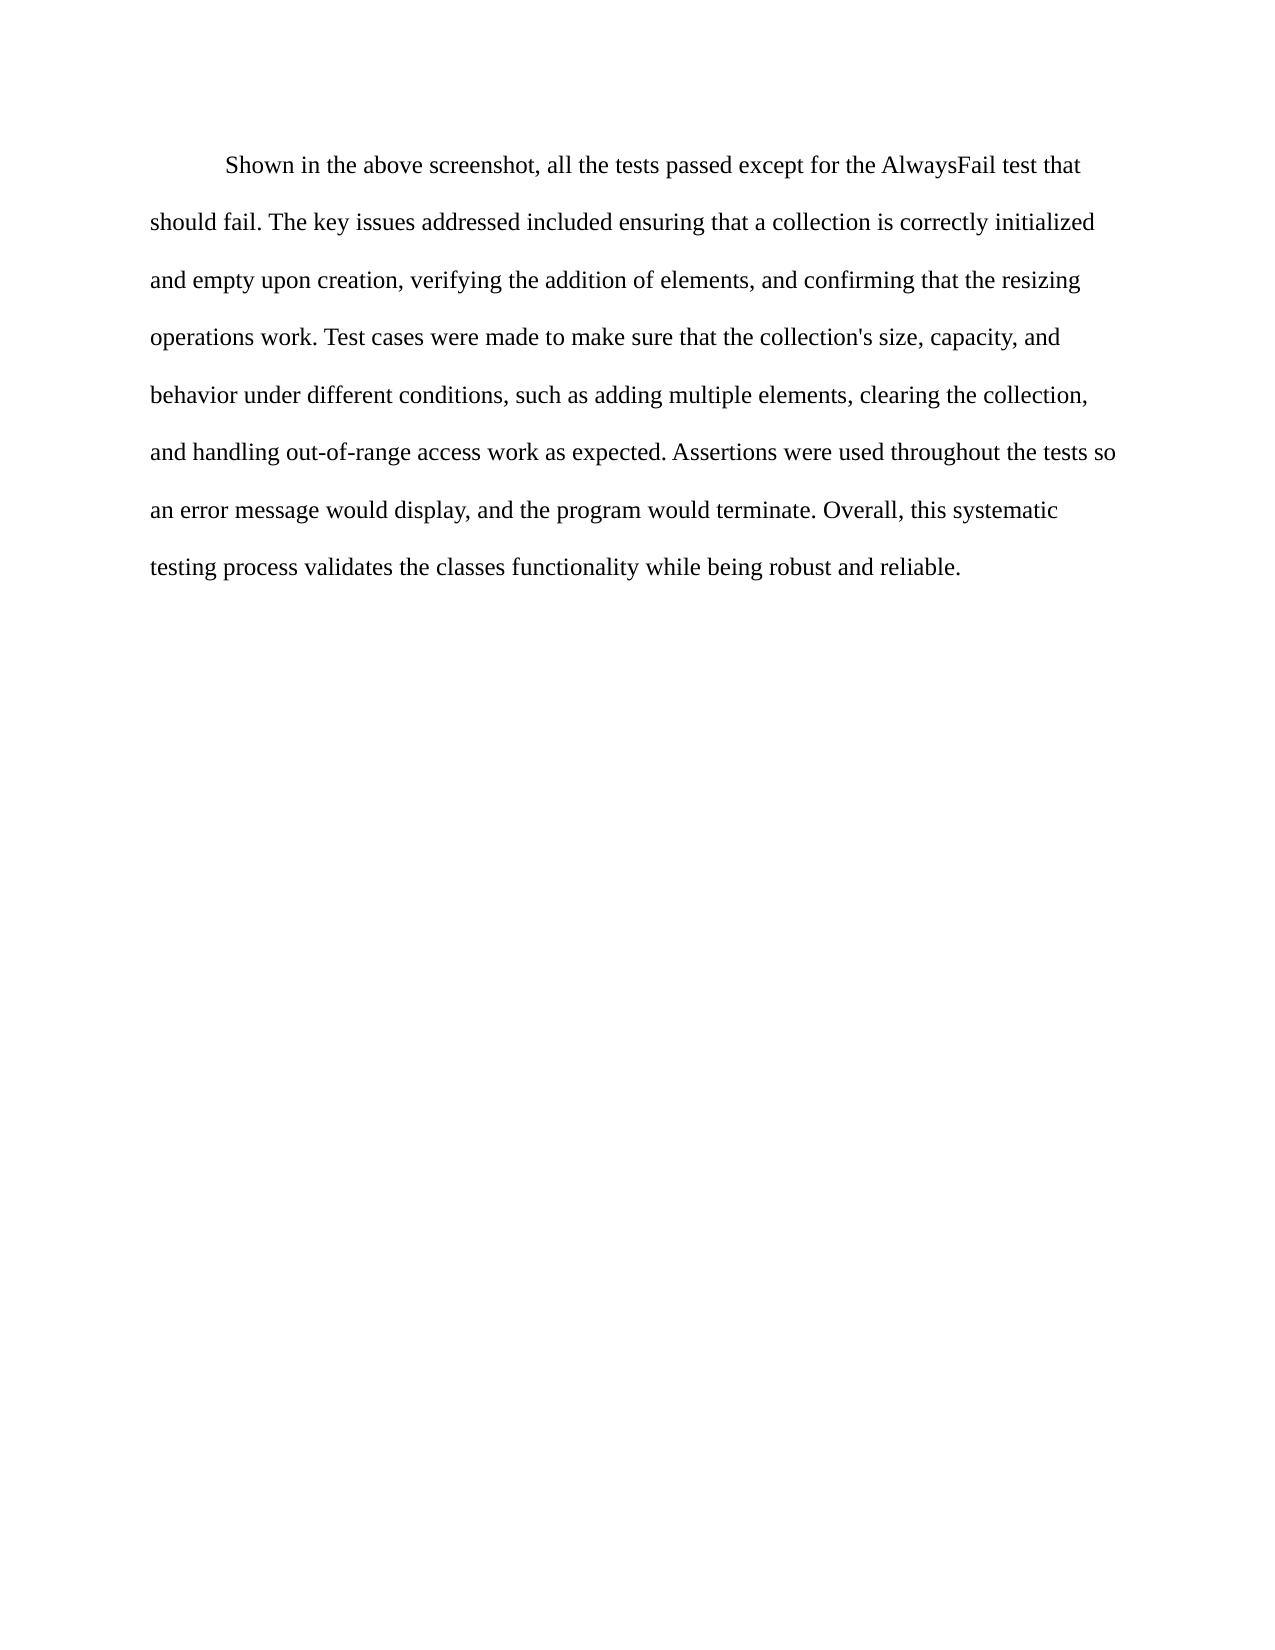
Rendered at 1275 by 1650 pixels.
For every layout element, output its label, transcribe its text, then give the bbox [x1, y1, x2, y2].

text Shown in the above screenshot, all the tests passed except for the AlwaysFail test that should fail. The key issues addressed included ensuring that a collection is correctly initialized and empty upon creation, verifying the addition of elements, and confirming that the resizing operations work. Test cases were made to make sure that the collection's size, capacity, and behavior under different conditions, such as adding multiple elements, clearing the collection, and handling out-of-range access work as expected. Assertions were used throughout the tests so an error message would display, and the program would terminate. Overall, this systematic testing process validates the classes functionality while being robust and reliable. [150, 150, 1125, 581]
